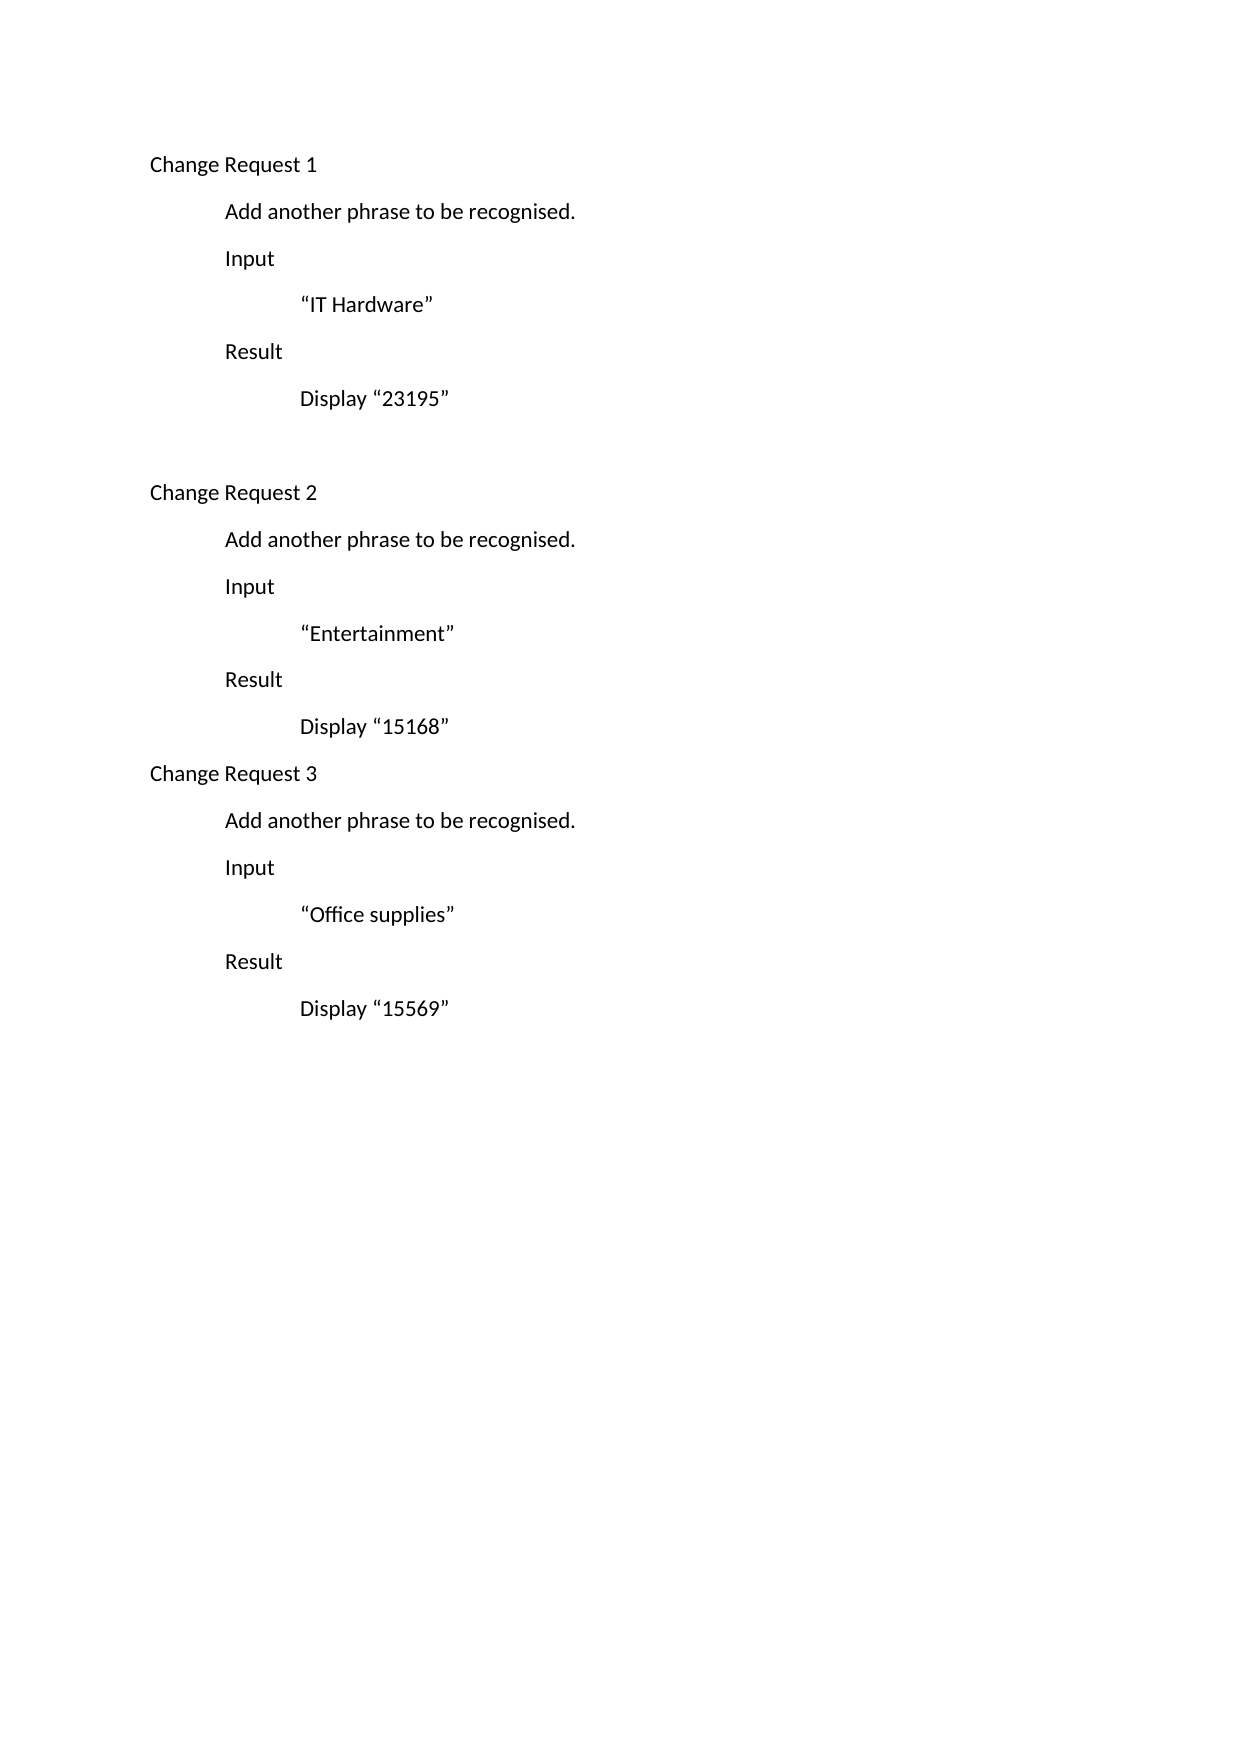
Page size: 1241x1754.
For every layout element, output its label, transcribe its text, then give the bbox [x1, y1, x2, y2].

text Result [150, 666, 1090, 694]
text “Entertainment” [150, 619, 1090, 647]
text Add another phrase to be recognised. [150, 197, 1090, 225]
text Add another phrase to be recognised. [150, 525, 1090, 553]
text Display “23195” [150, 384, 1090, 412]
text “Office supplies” [150, 900, 1090, 928]
text Change Request 3 [150, 759, 1090, 787]
text Result [150, 337, 1090, 366]
text Result [150, 947, 1090, 975]
text Change Request 2 [150, 478, 1090, 506]
text Display “15569” [150, 994, 1090, 1022]
text Change Request 1 [150, 150, 1090, 178]
text Input [150, 572, 1090, 600]
text Input [150, 853, 1090, 881]
text Display “15168” [150, 712, 1090, 741]
text Add another phrase to be recognised. [150, 806, 1090, 834]
text Input [150, 244, 1090, 272]
text “IT Hardware” [150, 291, 1090, 319]
